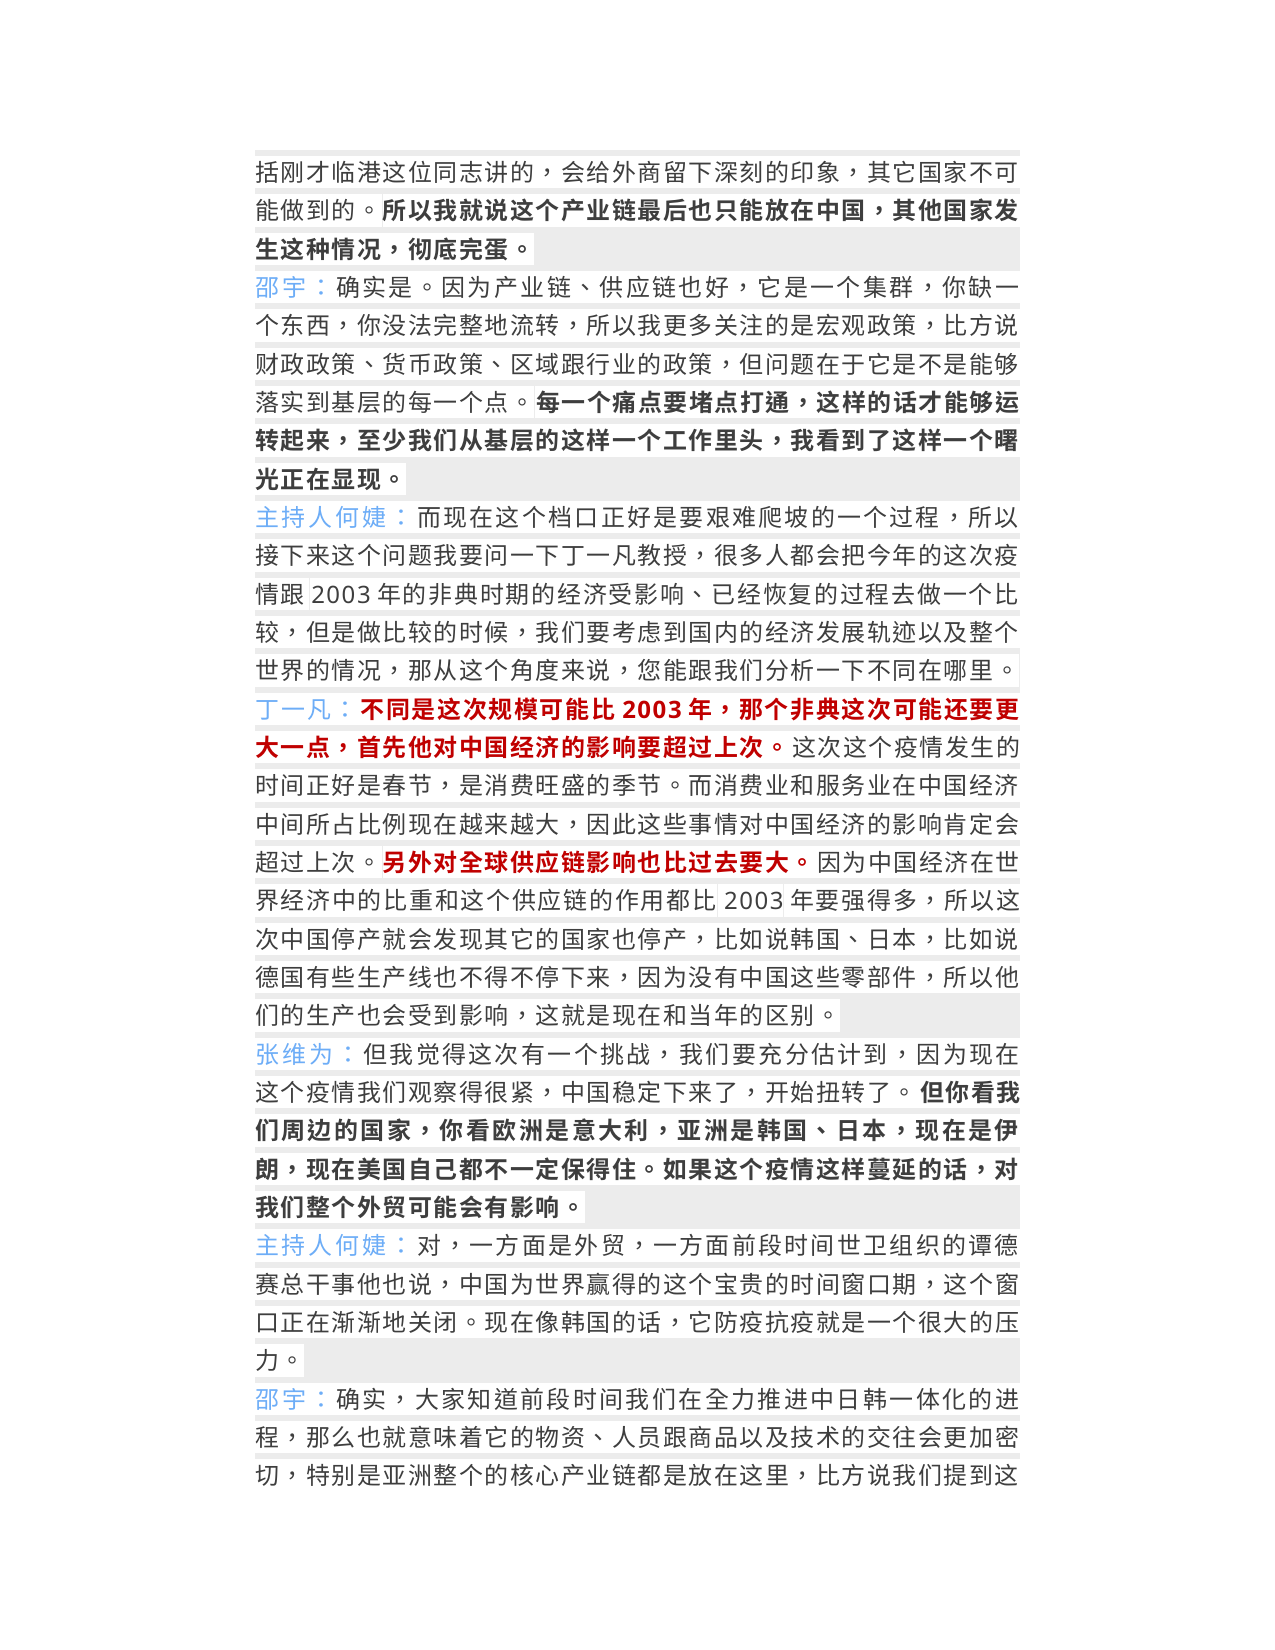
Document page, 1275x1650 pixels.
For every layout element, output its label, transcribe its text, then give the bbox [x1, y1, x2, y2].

text 丁一凡：不同是这次规模可能比2003年，那个非典这次可能还要更大一点，首先他对中国经济的影响要超过上次。这次这个疫情发生的时间正好是春节，是消费旺盛的季节。而消费业和服务业在中国经济中间所占比例现在越来越大，因此这些事情对中国经济的影响肯定会超过上次。另外对全球供应链影响也比过去要大。因为中国经济在世界经济中的比重和这个供应链的作用都比2003年要强得多，所以这次中国停产就会发现其它的国家也停产，比如说韩国、日本，比如说德国有些生产线也不得不停下来，因为没有中国这些零部件，所以他们的生产也会受到影响，这就是现在和当年的区别。 [255, 840, 1020, 923]
text 主持人何婕：而现在这个档口正好是要艰难爬坡的一个过程，所以接下来这个问题我要问一下丁一凡教授，很多人都会把今年的这次疫情跟2003年的非典时期的经济受影响、已经恢复的过程去做一个比较，但是做比较的时候，我们要考虑到国内的经济发展轨迹以及整个世界的情况，那从这个角度来说，您能跟我们分析一下不同在哪里。 [255, 648, 1020, 687]
text 邵宇：确实是。因为产业链、供应链也好，它是一个集群，你缺一个东西，你没法完整地流转，所以我更多关注的是宏观政策，比方说财政政策、货币政策、区域跟行业的政策，但问题在于它是不是能够落实到基层的每一个点。每一个痛点要堵点打通，这样的话才能够运转起来，至少我们从基层的这样一个工作里头，我看到了这样一个曙光正在显现。 [255, 380, 1020, 424]
text 主持人何婕：对，一方面是外贸，一方面前段时间世卫组织的谭德赛总干事他也说，中国为世界赢得的这个宝贵的时间窗口期，这个窗口正在渐渐地关闭。现在像韩国的话，它防疫抗疫就是一个很大的压力。 [255, 1338, 1020, 1377]
text 主持人何婕：而现在这个档口正好是要艰难爬坡的一个过程，所以接下来这个问题我要问一下丁一凡教授，很多人都会把今年的这次疫情跟2003年的非典时期的经济受影响、已经恢复的过程去做一个比较，但是做比较的时候，我们要考虑到国内的经济发展轨迹以及整个世界的情况，那从这个角度来说，您能跟我们分析一下不同在哪里。 [255, 572, 1020, 616]
text 邵宇：确实是。因为产业链、供应链也好，它是一个集群，你缺一个东西，你没法完整地流转，所以我更多关注的是宏观政策，比方说财政政策、货币政策、区域跟行业的政策，但问题在于它是不是能够落实到基层的每一个点。每一个痛点要堵点打通，这样的话才能够运转起来，至少我们从基层的这样一个工作里头，我看到了这样一个曙光正在显现。 [255, 457, 1020, 495]
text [255, 188, 1020, 219]
text 张维为：但我觉得这次有一个挑战，我们要充分估计到，因为现在这个疫情我们观察得很紧，中国稳定下来了，开始扭转了。但你看我们周边的国家，你看欧洲是意大利，亚洲是韩国、日本，现在是伊朗，现在美国自己都不一定保得住。如果这个疫情这样蔓延的话，对我们整个外贸可能会有影响。 [255, 1185, 1020, 1223]
text 张维为：我们确实基层干部这次是超级辛苦，也是证明我们这个体制就是一旦进入打仗的状态，它马上就进入状态了。我想这会给，包括刚才临港这位同志讲的，会给外商留下深刻的印象，其它国家不可能做到的。所以我就说这个产业链最后也只能放在中国，其他国家发生这种情况，彻底完蛋。 [255, 220, 1020, 265]
